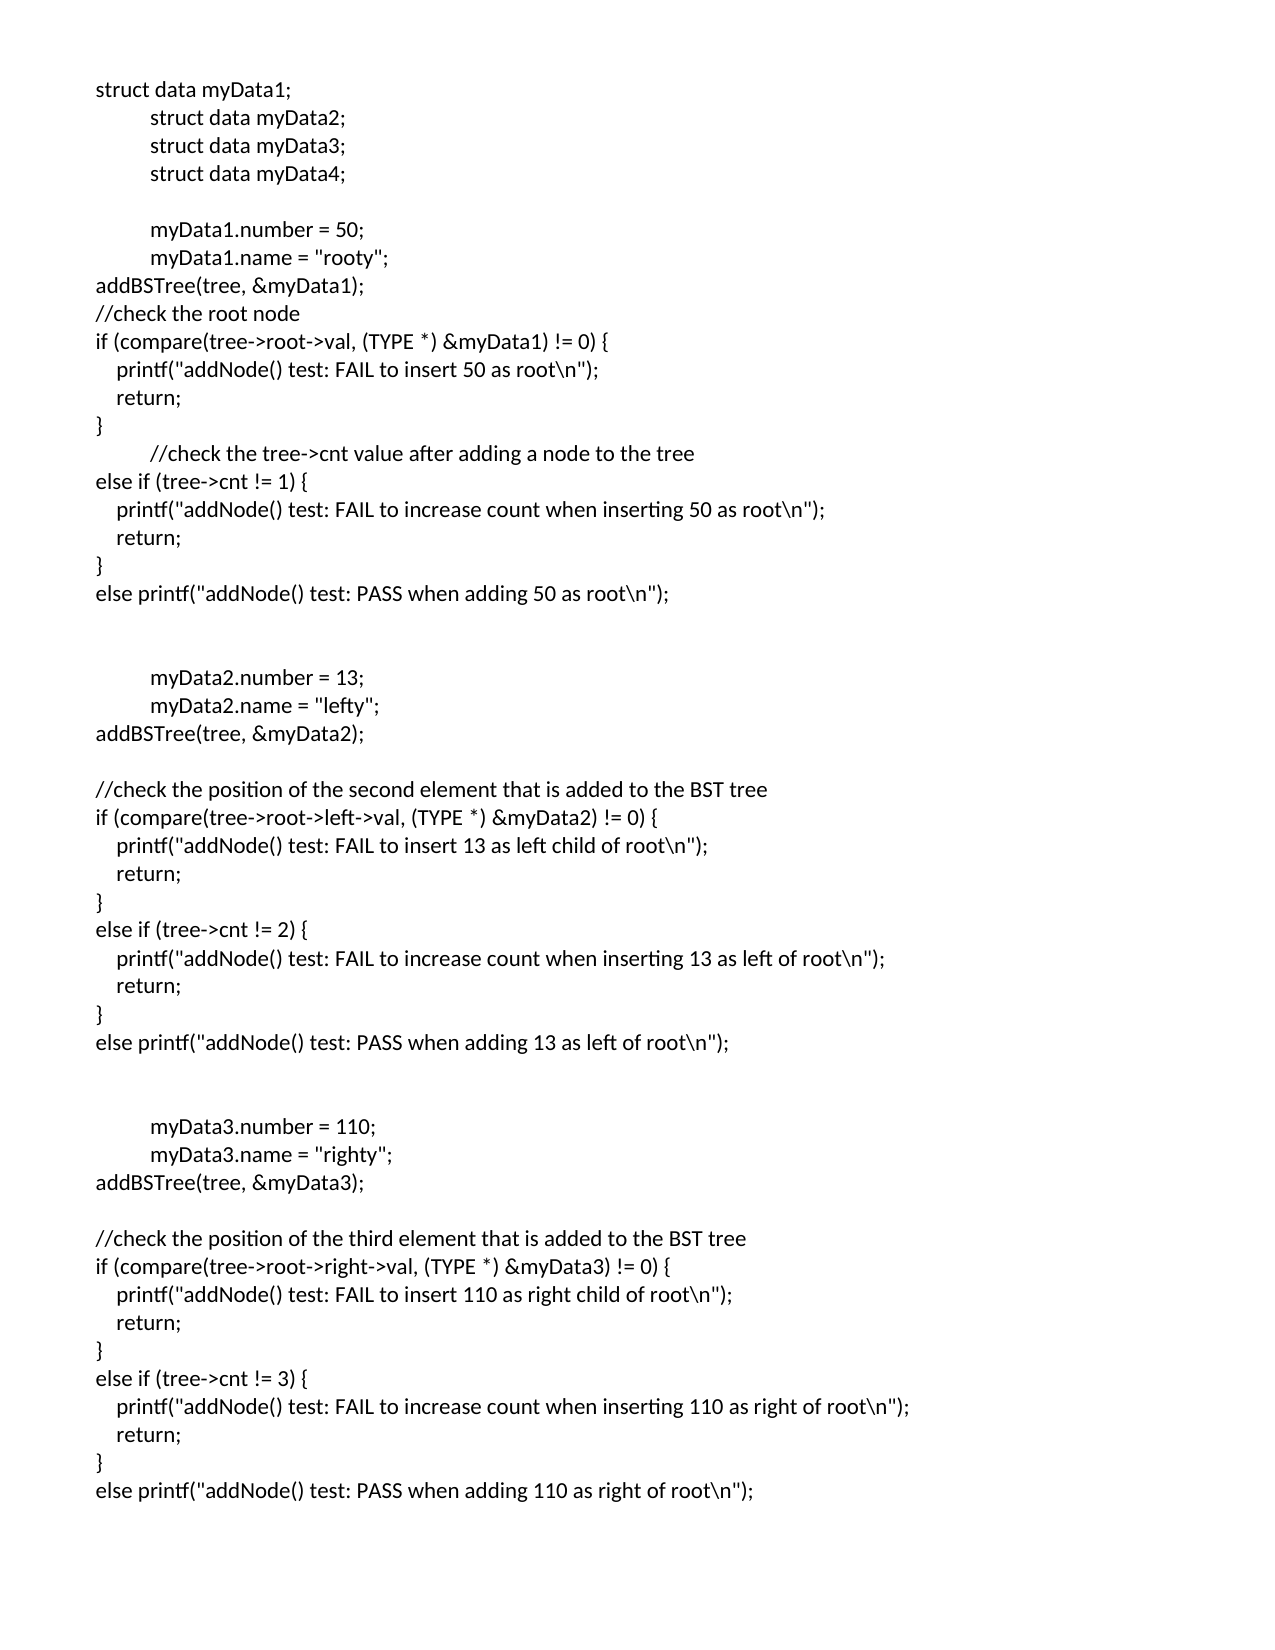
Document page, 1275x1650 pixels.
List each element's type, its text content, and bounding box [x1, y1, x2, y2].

text myData3.name = "righty"; [75, 1140, 1200, 1168]
text return; [75, 1420, 1200, 1448]
text return; [75, 1308, 1200, 1336]
text } [75, 888, 1200, 916]
text addBSTree(tree, &myData3); [75, 1168, 1200, 1196]
text //check the tree->cnt value after adding a node to the tree [75, 439, 1200, 467]
text else printf("addNode() test: PASS when adding 13 as left of root\n"); [75, 1028, 1200, 1056]
text myData1.number = 50; [75, 215, 1200, 243]
text myData1.name = "rooty"; [75, 243, 1200, 271]
text return; [75, 972, 1200, 1000]
text printf("addNode() test: FAIL to increase count when inserting 50 as root\n"); [75, 495, 1200, 523]
text //check the root node [75, 299, 1200, 327]
text } [75, 1448, 1200, 1476]
text return; [75, 859, 1200, 888]
text else printf("addNode() test: PASS when adding 110 as right of root\n"); [75, 1476, 1200, 1504]
text } [75, 551, 1200, 579]
text printf("addNode() test: FAIL to increase count when inserting 13 as left of root\n"); [75, 944, 1200, 972]
text if (compare(tree->root->right->val, (TYPE *) &myData3) != 0) { [75, 1252, 1200, 1280]
text printf("addNode() test: FAIL to insert 110 as right child of root\n"); [75, 1280, 1200, 1308]
text } [75, 411, 1200, 439]
text } [75, 1000, 1200, 1028]
text //check the position of the third element that is added to the BST tree [75, 1224, 1200, 1252]
text struct data myData1; [75, 75, 1200, 103]
text struct data myData3; [75, 131, 1200, 159]
text else if (tree->cnt != 3) { [75, 1364, 1200, 1392]
text else if (tree->cnt != 1) { [75, 467, 1200, 495]
text myData2.number = 13; [75, 663, 1200, 691]
text struct data myData4; [75, 159, 1200, 187]
text addBSTree(tree, &myData2); [75, 719, 1200, 747]
text } [75, 1336, 1200, 1364]
text else printf("addNode() test: PASS when adding 50 as root\n"); [75, 579, 1200, 607]
text //check the position of the second element that is added to the BST tree [75, 776, 1200, 803]
text if (compare(tree->root->left->val, (TYPE *) &myData2) != 0) { [75, 803, 1200, 832]
text printf("addNode() test: FAIL to insert 13 as left child of root\n"); [75, 832, 1200, 859]
text printf("addNode() test: FAIL to increase count when inserting 110 as right of root\n"); [75, 1392, 1200, 1420]
text else if (tree->cnt != 2) { [75, 916, 1200, 944]
text struct data myData2; [75, 103, 1200, 131]
text return; [75, 523, 1200, 551]
text return; [75, 383, 1200, 411]
text printf("addNode() test: FAIL to insert 50 as root\n"); [75, 355, 1200, 383]
text myData3.number = 110; [75, 1112, 1200, 1140]
text addBSTree(tree, &myData1); [75, 271, 1200, 299]
text if (compare(tree->root->val, (TYPE *) &myData1) != 0) { [75, 327, 1200, 355]
text myData2.name = "lefty"; [75, 691, 1200, 719]
